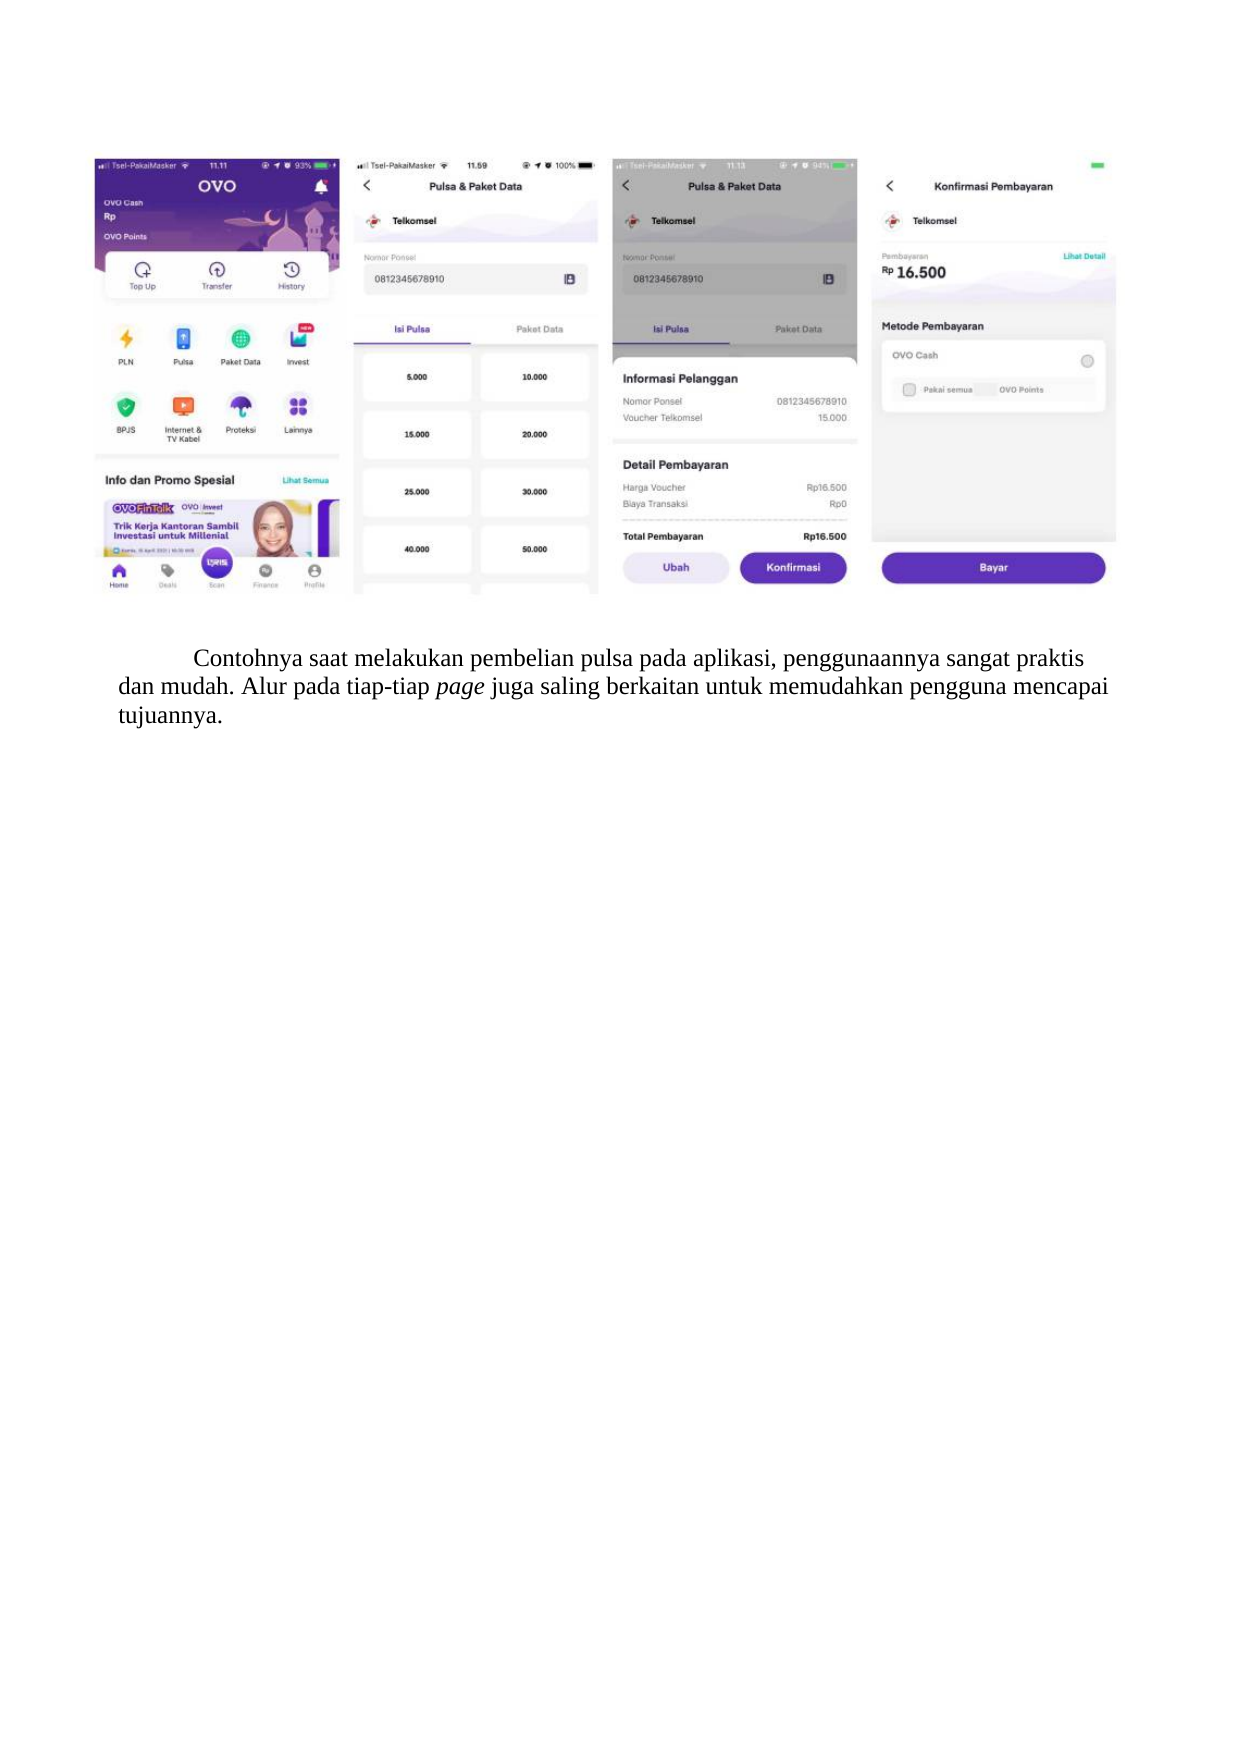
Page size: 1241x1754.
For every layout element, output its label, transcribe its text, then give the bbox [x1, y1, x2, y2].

text Contohnya saat melakukan pembelian pulsa pada aplikasi, penggunaannya sangat praktis dan mudah. Alur pada tiap-tiap page juga saling berkaitan untuk memudahkan pengguna mencapai tujuannya. [118, 643, 1122, 729]
picture [85, 150, 1126, 604]
